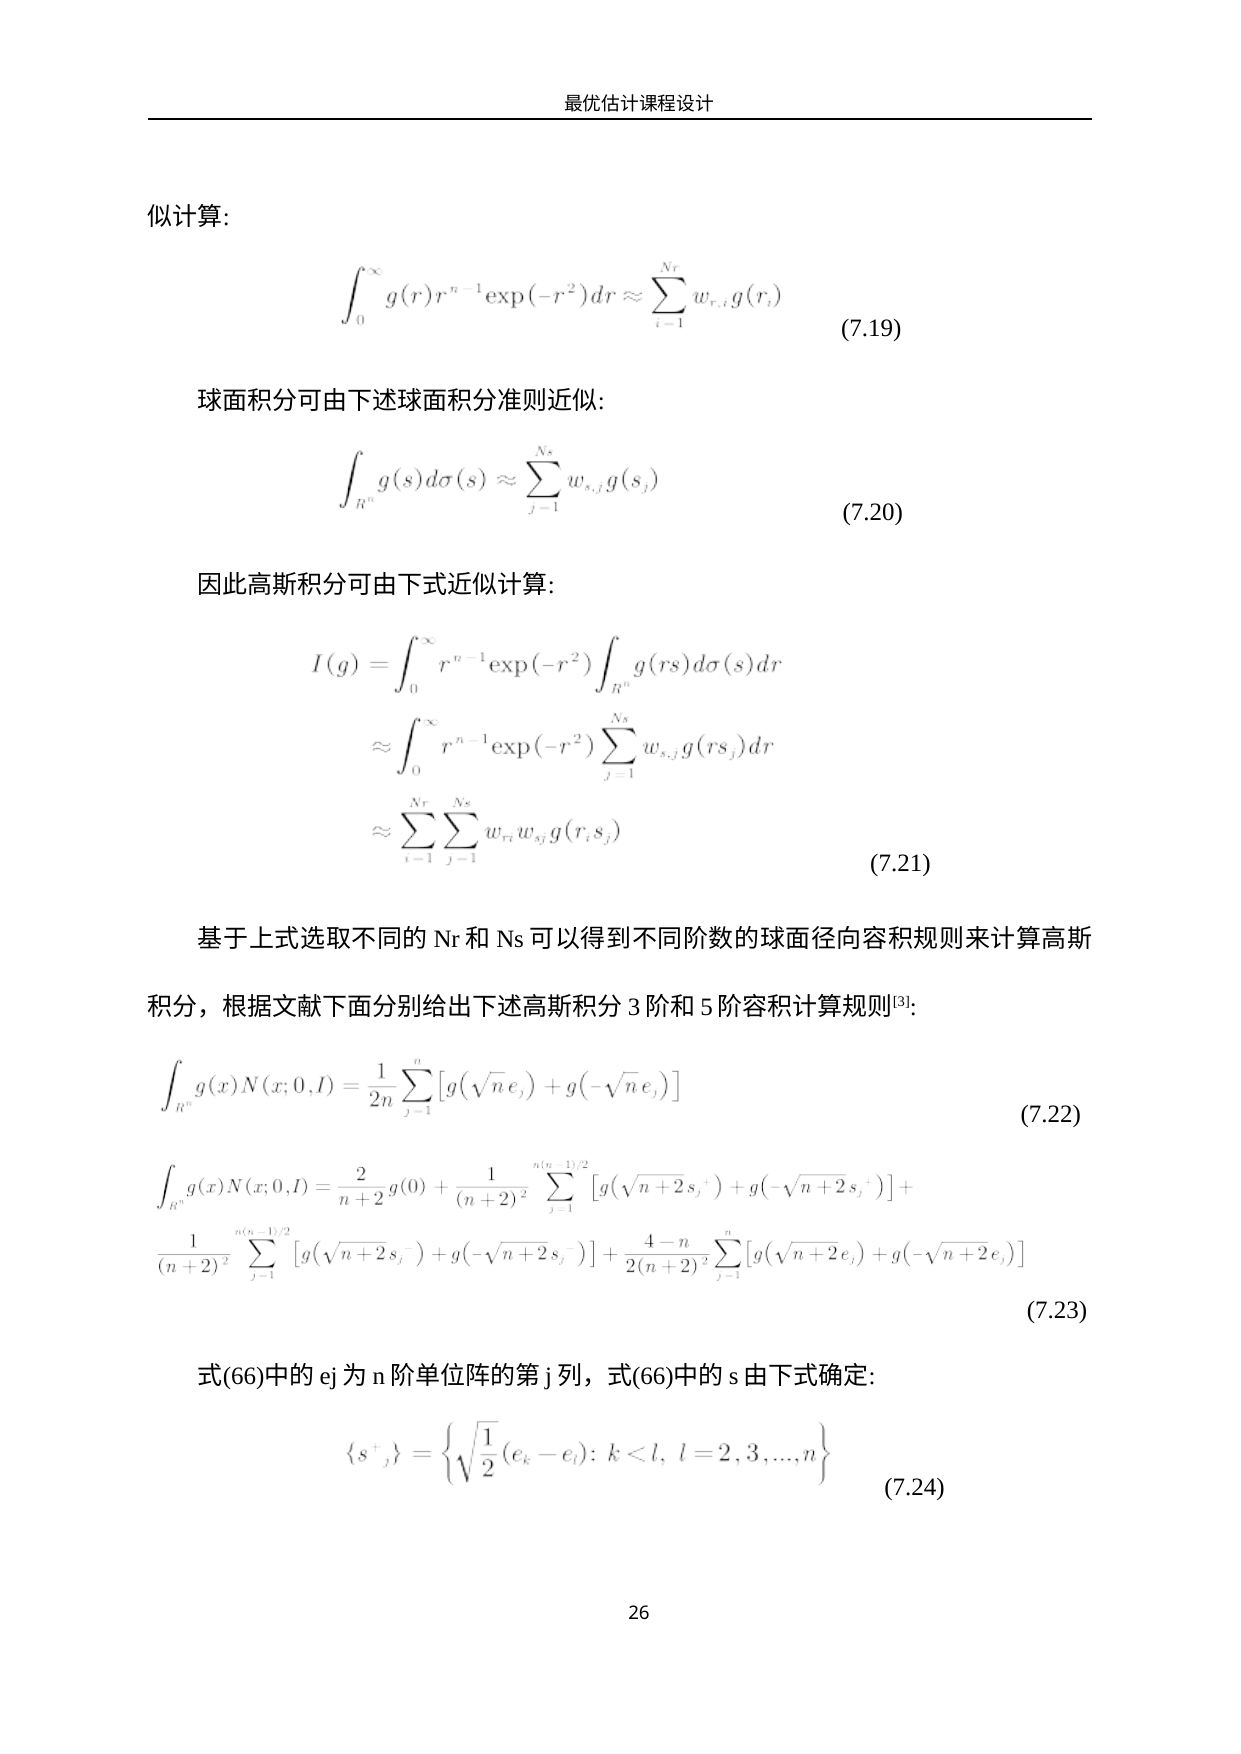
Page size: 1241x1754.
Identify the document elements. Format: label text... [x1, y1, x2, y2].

text 式(66)中的ej为n阶单位阵的第j列，式(66)中的s由下式确定: [148, 1339, 1092, 1407]
text (7.24) [148, 1407, 1092, 1509]
text (7.22) [148, 1039, 1092, 1141]
text (7.23) [148, 1155, 1092, 1325]
text 因此高斯积分可由下式近似计算: [148, 549, 1092, 617]
text (7.20) [148, 433, 1092, 535]
text (7.19) [148, 249, 1092, 351]
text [148, 181, 1092, 249]
text 球面积分可由下述球面积分准则近似: [148, 365, 1092, 433]
text (7.21) [148, 617, 1092, 889]
text 基于上式选取不同的Nr和Ns可以得到不同阶数的球面径向容积规则来计算高斯积分，根据文献下面分别给出下述高斯积分3阶和5阶容积计算规则[3]: [148, 903, 1092, 1039]
